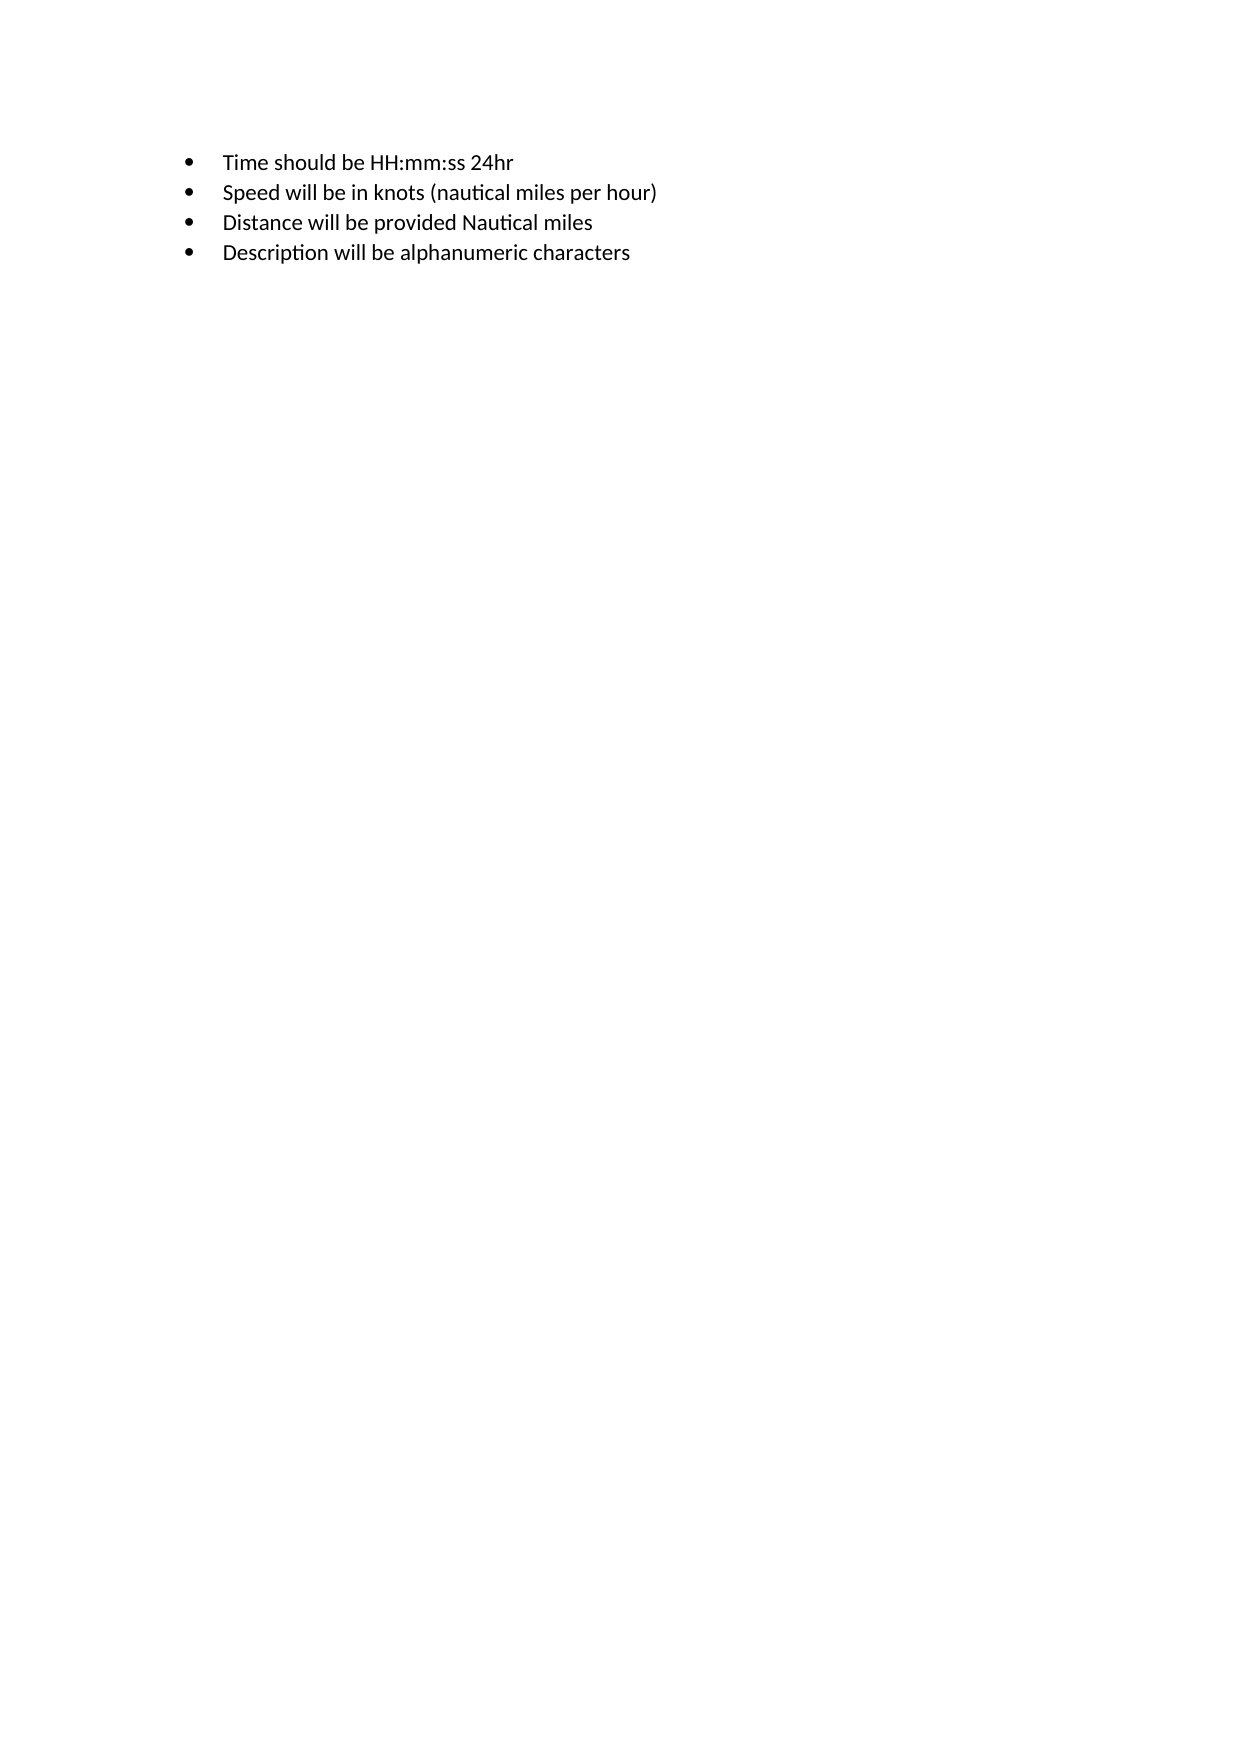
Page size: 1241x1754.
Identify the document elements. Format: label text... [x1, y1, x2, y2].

list Distance will be provided Nautical miles [185, 208, 1093, 236]
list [185, 238, 1093, 266]
list Speed will be in knots (nautical miles per hour) [185, 178, 1093, 206]
list Time should be HH:mm:ss 24hr [185, 148, 1093, 176]
